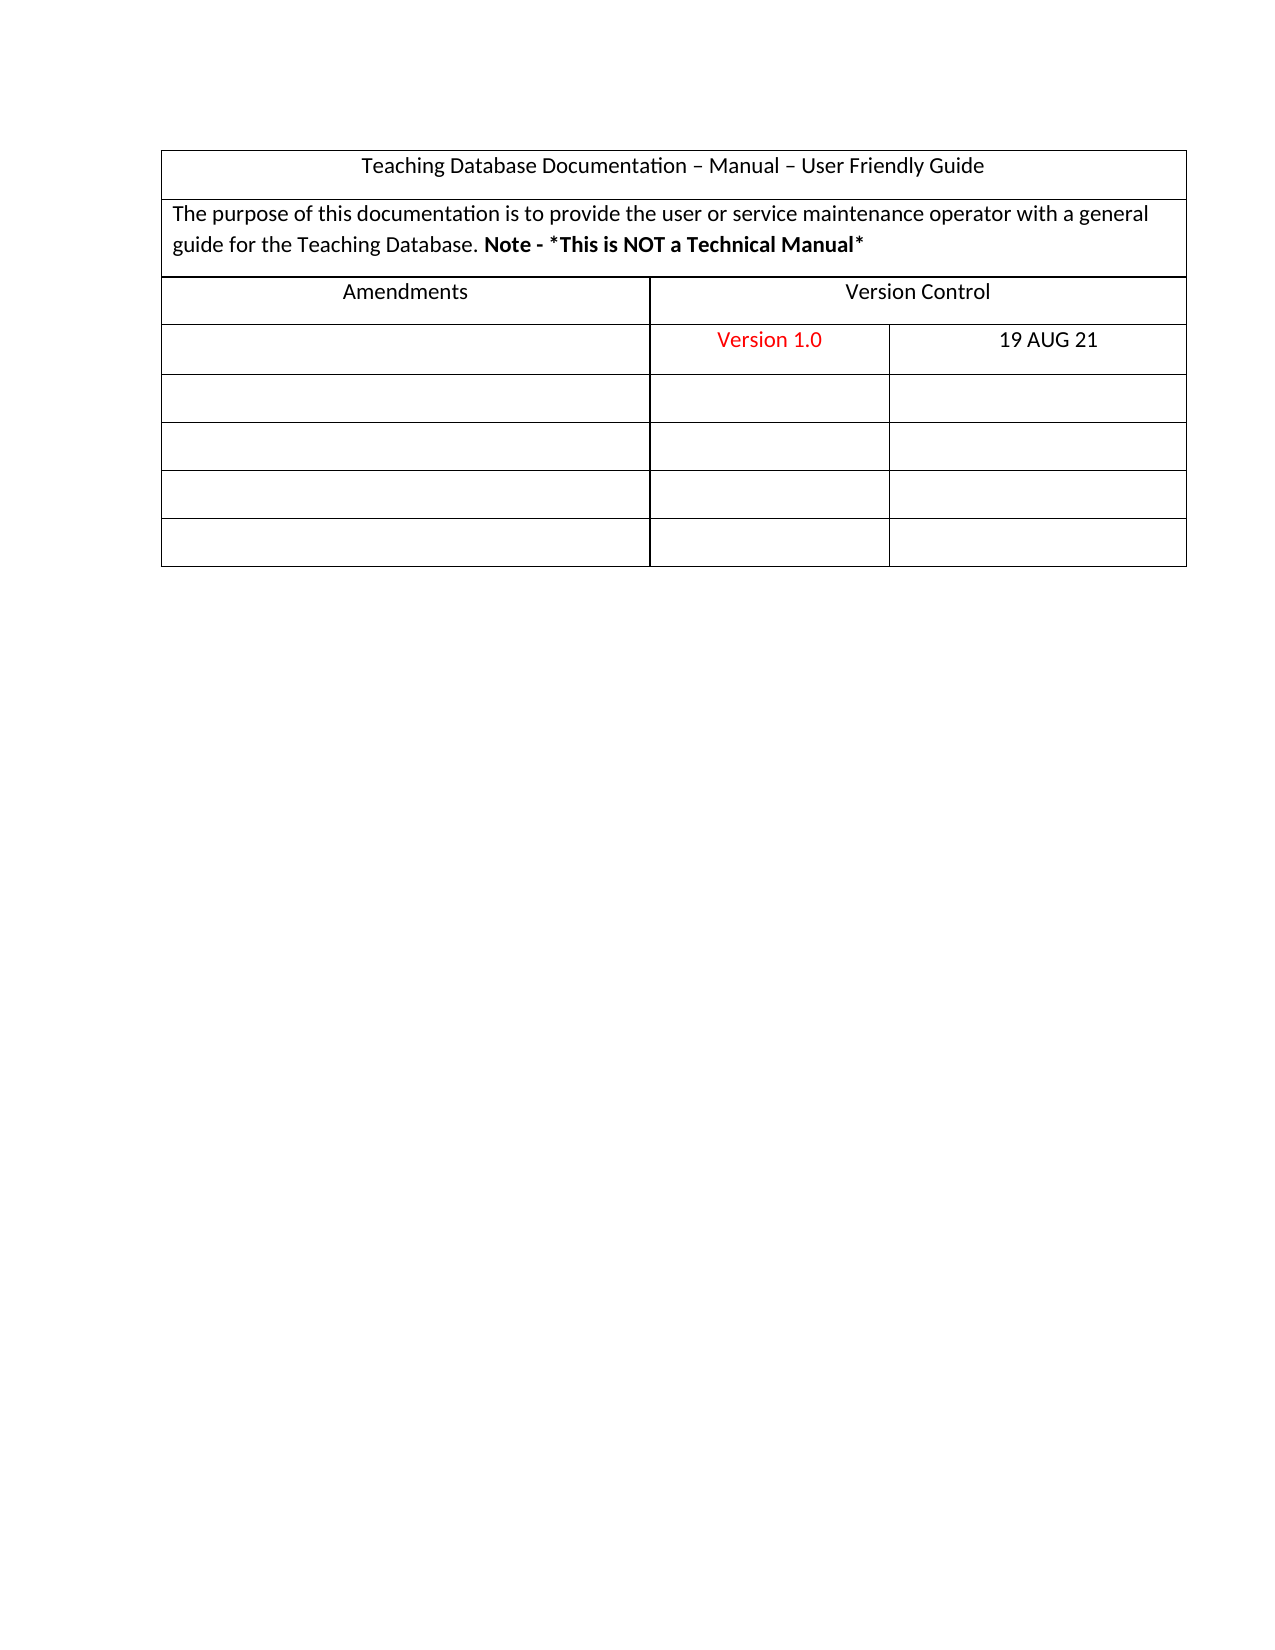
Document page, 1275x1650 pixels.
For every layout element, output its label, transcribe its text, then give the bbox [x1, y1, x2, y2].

table_cell The purpose of this documentation is to provide the user or service maintenance operator with a general guide for the Teaching Database. Note - *This is NOT a Technical Manual* [162, 200, 1186, 276]
table_cell [162, 519, 649, 566]
table_cell Version 1.0 [651, 325, 889, 374]
table_cell Amendments [162, 278, 649, 324]
table_cell [162, 471, 649, 518]
table_cell 19 AUG 21 [890, 325, 1186, 374]
table_cell [162, 423, 649, 470]
table_cell [890, 519, 1186, 566]
table_cell [651, 375, 889, 422]
table_cell [890, 375, 1186, 422]
table_cell [890, 423, 1186, 470]
table_header Teaching Database Documentation – Manual – User Friendly Guide [162, 151, 1186, 198]
table_cell [162, 375, 649, 422]
table_cell [890, 471, 1186, 518]
table_cell [651, 519, 889, 566]
table_cell [162, 325, 649, 374]
table_cell [651, 423, 889, 470]
table_cell Version Control [651, 278, 1186, 324]
table_cell [651, 471, 889, 518]
